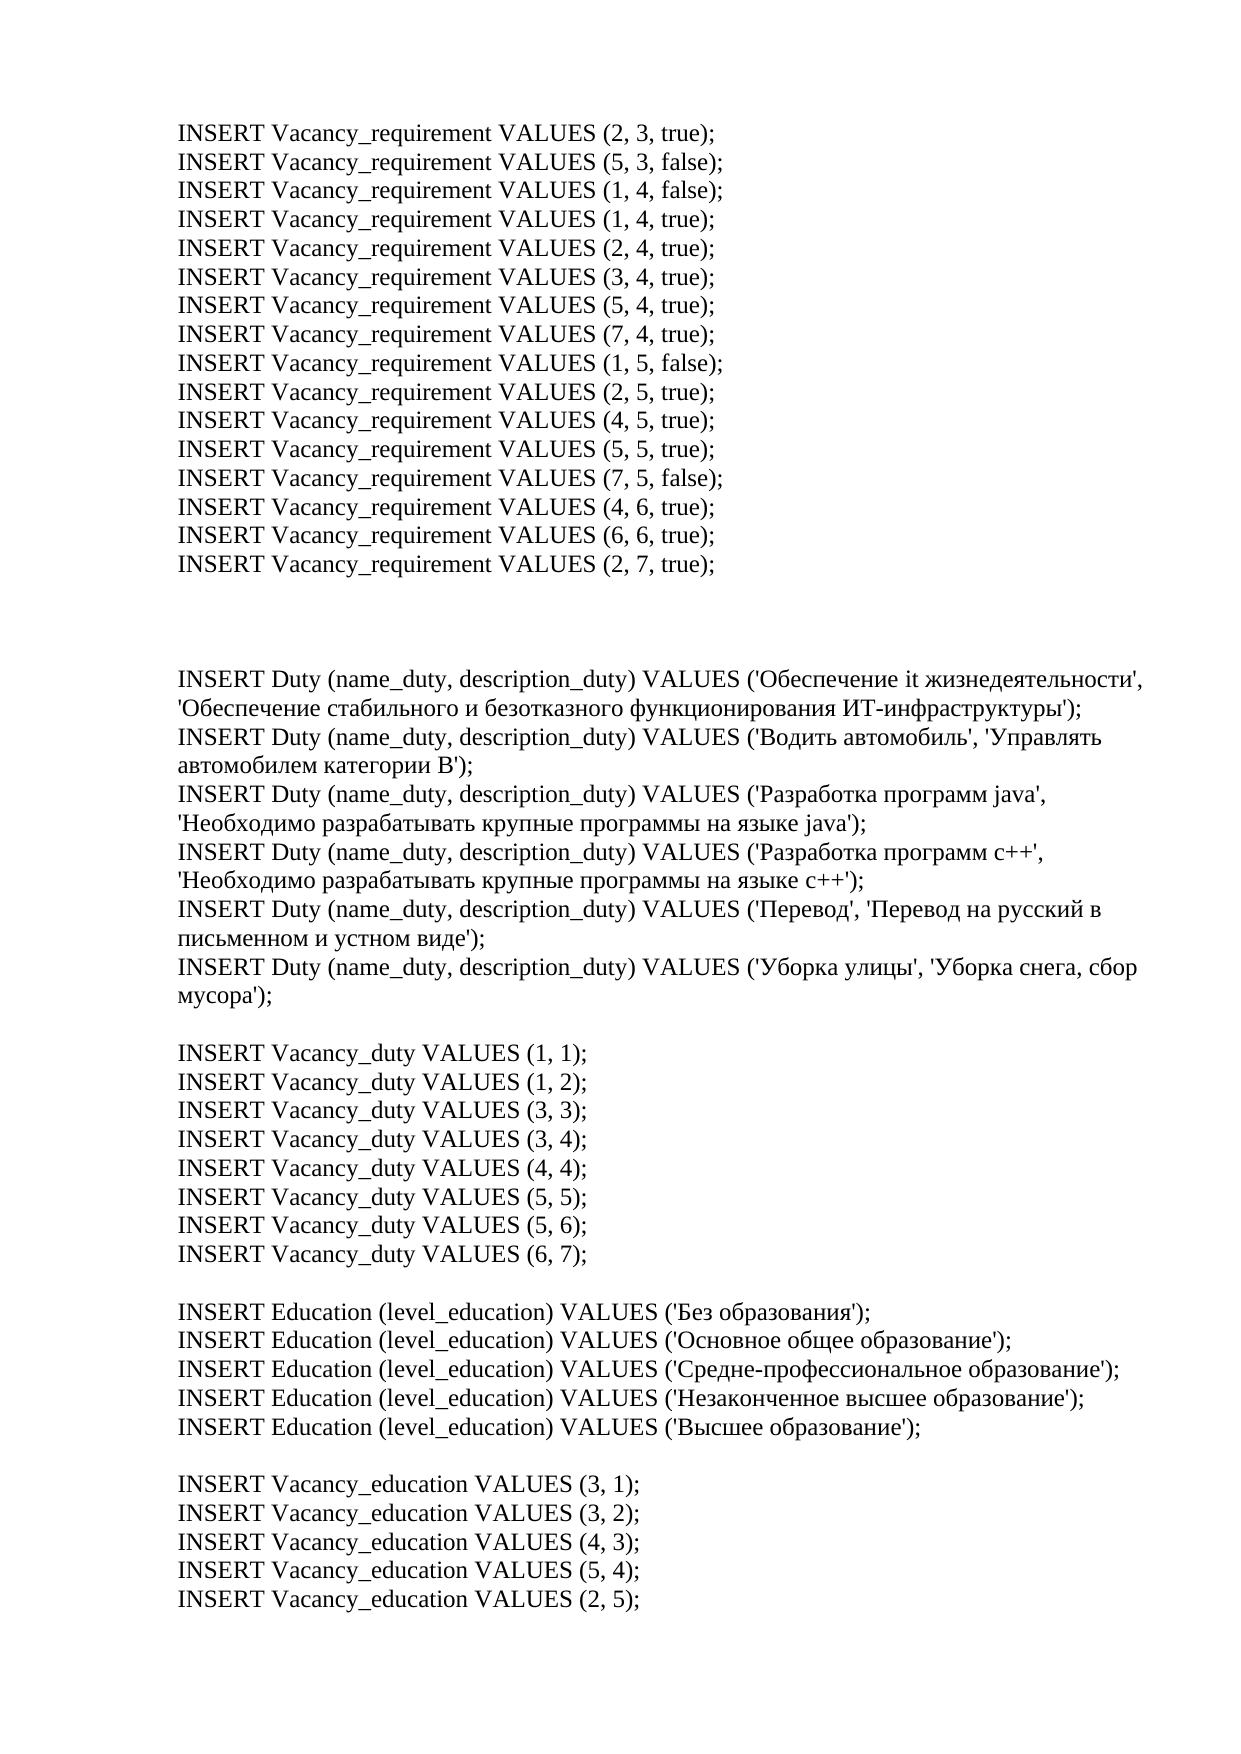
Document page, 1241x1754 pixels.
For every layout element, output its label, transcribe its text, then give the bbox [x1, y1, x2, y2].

text INSERT Vacancy_requirement VALUES (7, 5, false); [177, 463, 1152, 492]
text INSERT Vacancy_duty VALUES (6, 7); [177, 1239, 1152, 1268]
text INSERT Education (level_education) VALUES ('Основное общее образование'); [177, 1326, 1152, 1354]
text INSERT Vacancy_duty VALUES (3, 4); [177, 1124, 1152, 1153]
text INSERT Vacancy_duty VALUES (3, 3); [177, 1096, 1152, 1124]
text INSERT Vacancy_requirement VALUES (5, 3, false); [177, 147, 1152, 176]
text INSERT Vacancy_requirement VALUES (2, 7, true); [177, 549, 1152, 578]
text INSERT Vacancy_duty VALUES (4, 4); [177, 1153, 1152, 1182]
text INSERT Duty (name_duty, description_duty) VALUES ('Водить автомобиль', 'Управлять автомобилем категории B'); [177, 722, 1152, 779]
text INSERT Duty (name_duty, description_duty) VALUES ('Разработка программ java', 'Необходимо разрабатывать крупные программы на языке java'); [177, 779, 1152, 837]
text INSERT Duty (name_duty, description_duty) VALUES ('Обеспечение it жизнедеятельности', 'Обеспечение стабильного и безотказного функционирования ИТ-инфраструктуры'); [177, 664, 1152, 722]
text INSERT Duty (name_duty, description_duty) VALUES ('Перевод', 'Перевод на русский в письменном и устном виде'); [177, 894, 1152, 952]
text INSERT Vacancy_education VALUES (4, 3); [177, 1527, 1152, 1556]
text INSERT Vacancy_requirement VALUES (5, 4, true); [177, 291, 1152, 319]
text INSERT Vacancy_duty VALUES (5, 6); [177, 1211, 1152, 1239]
text INSERT Vacancy_requirement VALUES (3, 4, true); [177, 262, 1152, 291]
text INSERT Vacancy_duty VALUES (1, 1); [177, 1038, 1152, 1067]
text INSERT Vacancy_requirement VALUES (1, 4, false); [177, 176, 1152, 204]
text INSERT Vacancy_requirement VALUES (4, 6, true); [177, 492, 1152, 521]
text INSERT Vacancy_education VALUES (3, 1); [177, 1469, 1152, 1498]
text INSERT Vacancy_requirement VALUES (7, 4, true); [177, 319, 1152, 348]
text INSERT Vacancy_requirement VALUES (2, 4, true); [177, 233, 1152, 262]
text INSERT Duty (name_duty, description_duty) VALUES ('Уборка улицы', 'Уборка снега, сбор мусора'); [177, 952, 1152, 1009]
text INSERT Vacancy_duty VALUES (5, 5); [177, 1182, 1152, 1211]
text INSERT Education (level_education) VALUES ('Высшее образование'); [177, 1412, 1152, 1441]
text INSERT Education (level_education) VALUES ('Незаконченное высшее образование'); [177, 1383, 1152, 1412]
text INSERT Vacancy_duty VALUES (1, 2); [177, 1067, 1152, 1096]
text INSERT Vacancy_requirement VALUES (5, 5, true); [177, 434, 1152, 463]
text INSERT Vacancy_requirement VALUES (1, 4, true); [177, 204, 1152, 233]
text INSERT Duty (name_duty, description_duty) VALUES ('Разработка программ с++', 'Необходимо разрабатывать крупные программы на языке c++'); [177, 837, 1152, 894]
text INSERT Vacancy_requirement VALUES (2, 5, true); [177, 377, 1152, 406]
text INSERT Vacancy_education VALUES (5, 4); [177, 1556, 1152, 1584]
text INSERT Vacancy_requirement VALUES (6, 6, true); [177, 521, 1152, 549]
text INSERT Education (level_education) VALUES ('Средне-профессиональное образование'); [177, 1354, 1152, 1383]
text INSERT Vacancy_requirement VALUES (1, 5, false); [177, 348, 1152, 377]
text INSERT Vacancy_requirement VALUES (2, 3, true); [177, 118, 1152, 147]
text INSERT Education (level_education) VALUES ('Без образования'); [177, 1297, 1152, 1326]
text INSERT Vacancy_requirement VALUES (4, 5, true); [177, 406, 1152, 434]
text INSERT Vacancy_education VALUES (3, 2); [177, 1498, 1152, 1527]
text INSERT Vacancy_education VALUES (2, 5); [177, 1584, 1152, 1613]
